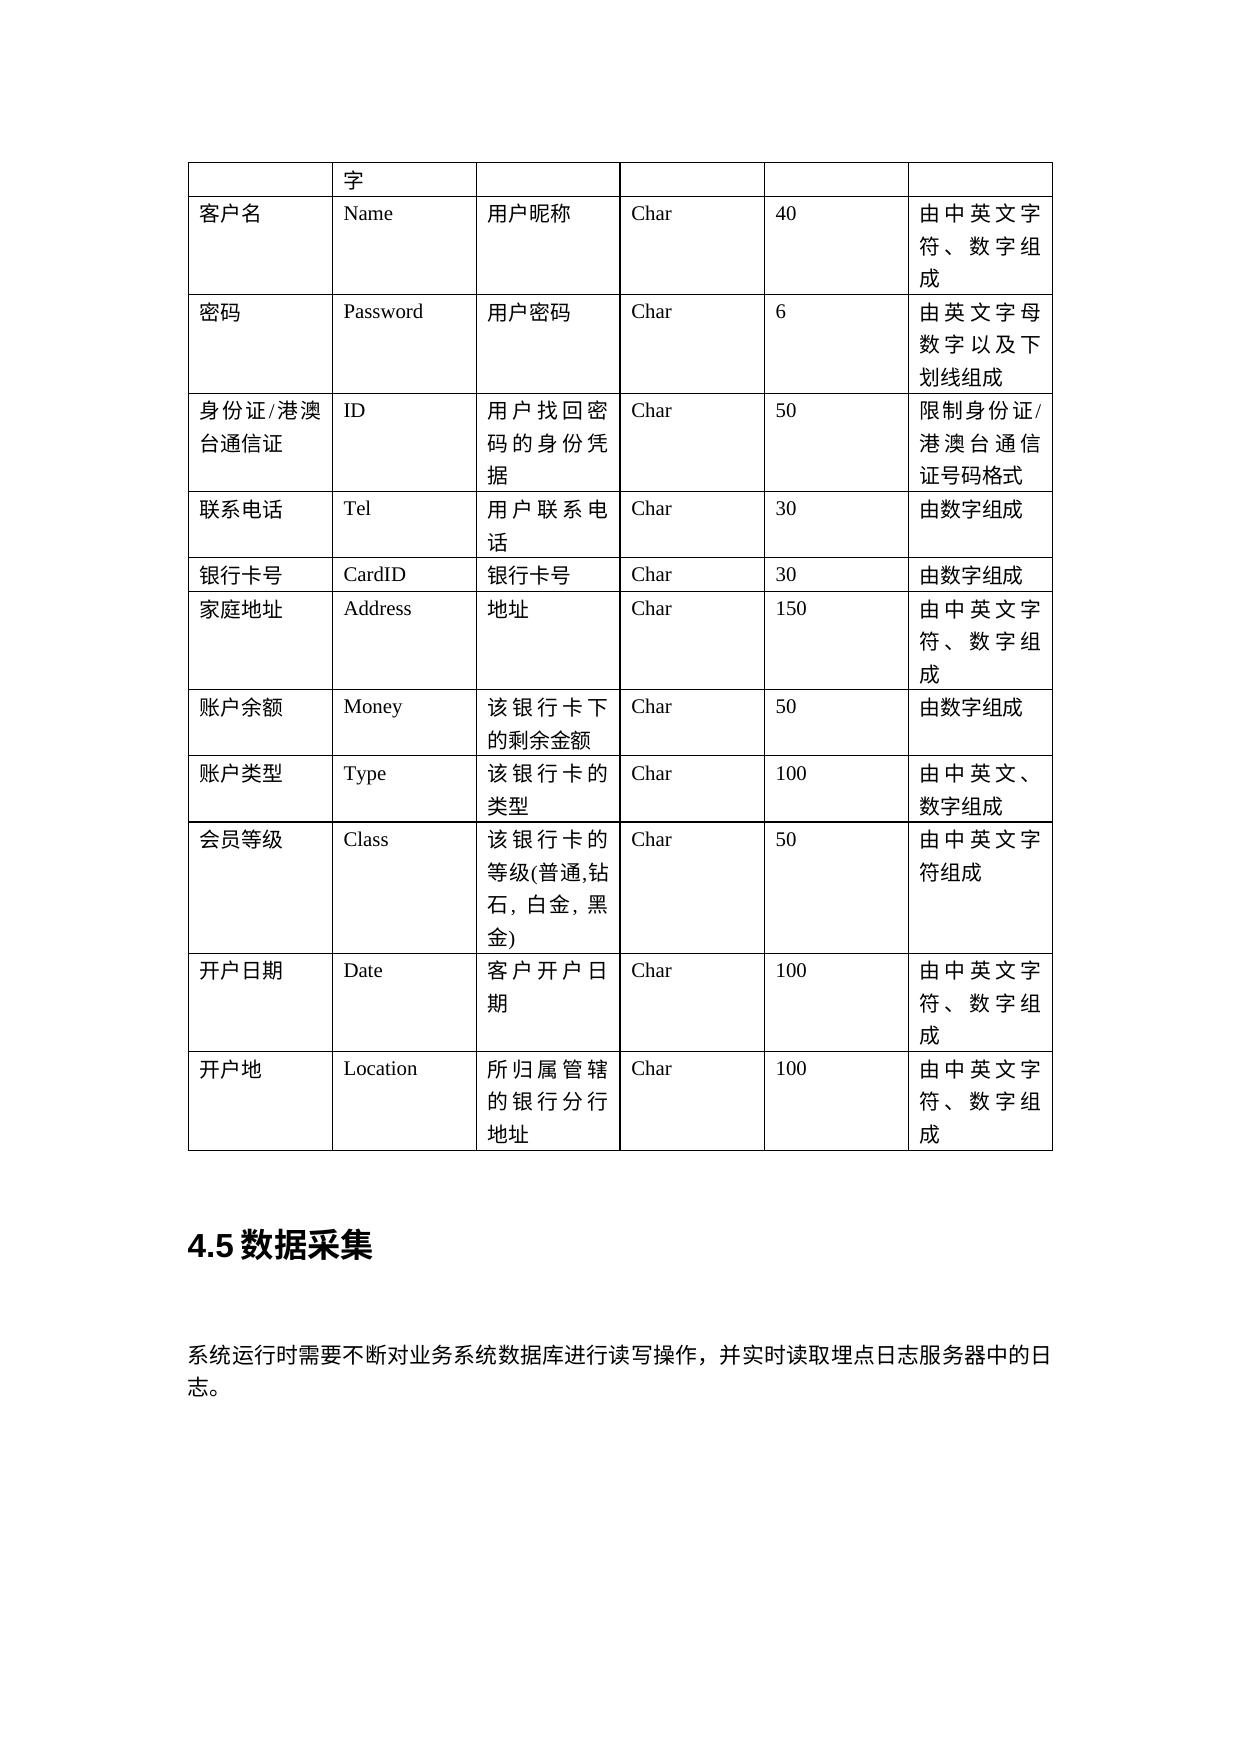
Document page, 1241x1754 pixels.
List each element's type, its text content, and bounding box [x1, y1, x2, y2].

table_cell 由数字组成 [909, 558, 1052, 591]
table_cell 用户联系电话 [477, 492, 619, 557]
table_cell 100 [765, 1052, 908, 1149]
table_cell Char [621, 690, 764, 755]
table_cell 由中英文字符组成 [909, 823, 1052, 952]
table_cell 用户昵称 [477, 197, 619, 294]
table_cell Money [333, 690, 476, 755]
table_cell Char [621, 197, 764, 294]
table_cell Char [621, 394, 764, 491]
table_cell Address [333, 592, 476, 689]
table_header 数据要求 [765, 163, 908, 196]
table_cell 身份证/港澳台通信证 [189, 394, 332, 491]
table_cell Char [621, 295, 764, 393]
table_cell Location [333, 1052, 476, 1149]
table_cell Char [621, 823, 764, 952]
table_cell 30 [765, 558, 908, 591]
table_cell Char [621, 756, 764, 821]
table_cell 由中英文字符、数字组成 [909, 1052, 1052, 1149]
table_header 数据项含义 [477, 163, 619, 196]
table_cell Date [333, 954, 476, 1051]
table_cell 账户类型 [189, 756, 332, 821]
table_cell 联系电话 [189, 492, 332, 557]
table_cell 由英文字母数字以及下划线组成 [909, 295, 1052, 393]
table_cell Char [621, 592, 764, 689]
table_cell Class [333, 823, 476, 952]
table_cell 100 [765, 756, 908, 821]
table_cell 6 [765, 295, 908, 393]
table_cell 150 [765, 592, 908, 689]
table_cell 家庭地址 [189, 592, 332, 689]
table_cell 由中英文字符、数字组成 [909, 197, 1052, 294]
table_cell Char [621, 492, 764, 557]
table_cell 密码 [189, 295, 332, 393]
table_cell 开户地 [189, 1052, 332, 1149]
table_cell Char [621, 954, 764, 1051]
table_cell 用户密码 [477, 295, 619, 393]
table_cell 客户名 [189, 197, 332, 294]
table_header 备注 [909, 163, 1052, 196]
table_header 数据项关键字 [333, 163, 476, 196]
text 4.5数据采集 [187, 1210, 1053, 1275]
table_cell 50 [765, 823, 908, 952]
table_cell 由中英文字符、数字组成 [909, 954, 1052, 1051]
table_cell 开户日期 [189, 954, 332, 1051]
text 系统运行时需要不断对业务系统数据库进行读写操作，并实时读取埋点日志服务器中的日志。 [187, 1337, 1053, 1402]
table_cell 银行卡号 [477, 558, 619, 591]
table_cell 所归属管辖的银行分行地址 [477, 1052, 619, 1149]
table_cell 限制身份证/港澳台通信证号码格式 [909, 394, 1052, 491]
table_cell 用户找回密码的身份凭据 [477, 394, 619, 491]
table_cell Name [333, 197, 476, 294]
table_cell 该银行卡的类型 [477, 756, 619, 821]
table_cell 100 [765, 954, 908, 1051]
table_cell 会员等级 [189, 823, 332, 952]
table_cell 30 [765, 492, 908, 557]
table_cell 银行卡号 [189, 558, 332, 591]
table_cell Type [333, 756, 476, 821]
table_cell 40 [765, 197, 908, 294]
table_cell 50 [765, 394, 908, 491]
table_cell 客户开户日期 [477, 954, 619, 1051]
table_cell Tel [333, 492, 476, 557]
table_cell CardID [333, 558, 476, 591]
table_cell 地址 [477, 592, 619, 689]
table_cell Password [333, 295, 476, 393]
table_header 数据类型 [621, 163, 764, 196]
table_cell Char [621, 1052, 764, 1149]
table_cell Char [621, 558, 764, 591]
table_cell 50 [765, 690, 908, 755]
table_cell 该银行卡的等级(普通,钻石, 白金, 黑金) [477, 823, 619, 952]
table_cell 由数字组成 [909, 492, 1052, 557]
table_header 数据项 [189, 163, 332, 196]
table_cell 由中英文、数字组成 [909, 756, 1052, 821]
table_cell 该银行卡下的剩余金额 [477, 690, 619, 755]
table_cell 由数字组成 [909, 690, 1052, 755]
table_cell ID [333, 394, 476, 491]
table_cell 由中英文字符、数字组成 [909, 592, 1052, 689]
table_cell 账户余额 [189, 690, 332, 755]
